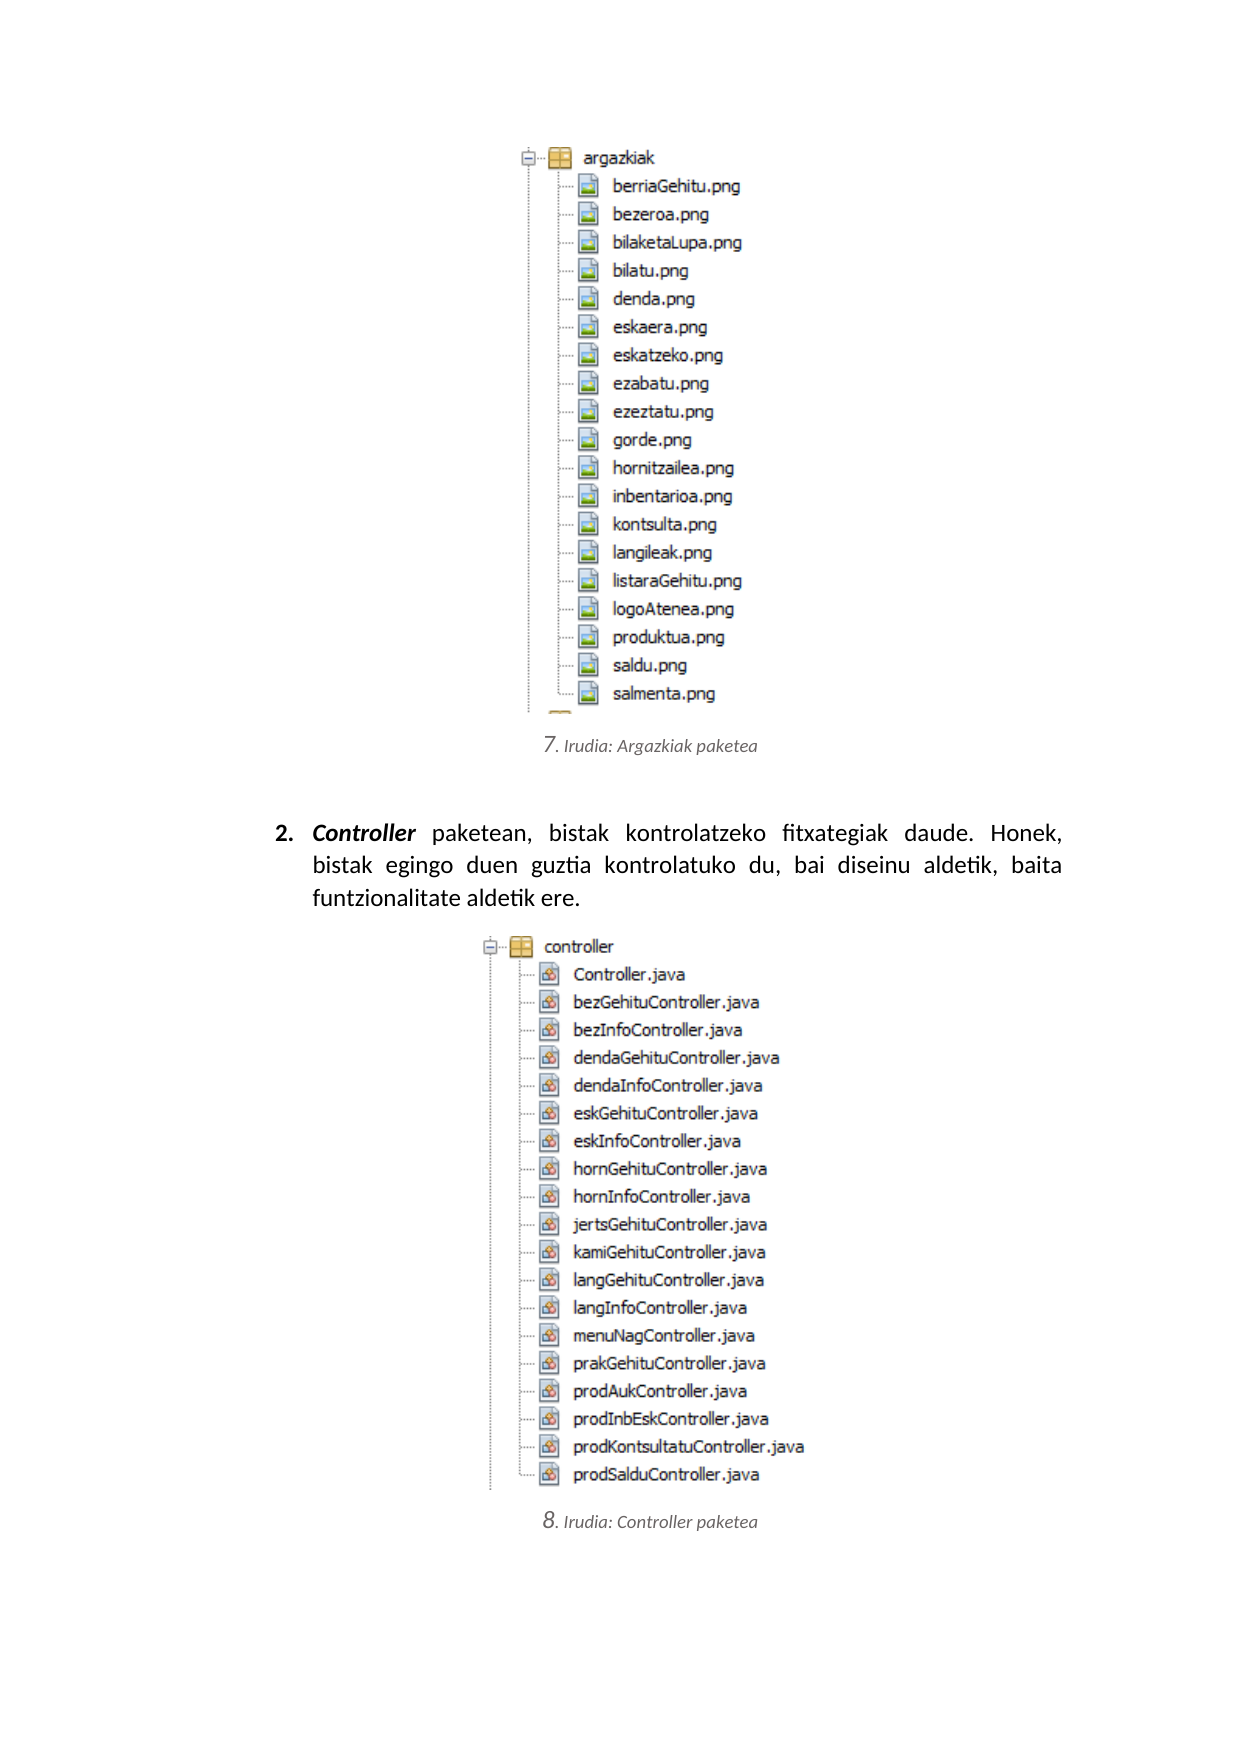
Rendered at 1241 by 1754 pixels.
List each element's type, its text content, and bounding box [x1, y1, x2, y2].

picture [514, 147, 787, 714]
text 8. Irudia: Controller paketea [237, 1504, 1063, 1535]
list Controller paketean, bistak kontrolatzeko fitxategiak daude. Honek, bistak egingo duen guztia kontrolatuko du, bai diseinu aldetik, baita funtzionalitate aldetik ere. [275, 817, 1063, 913]
picture [479, 936, 821, 1490]
text 7. Irudia: Argazkiak paketea [237, 728, 1063, 758]
